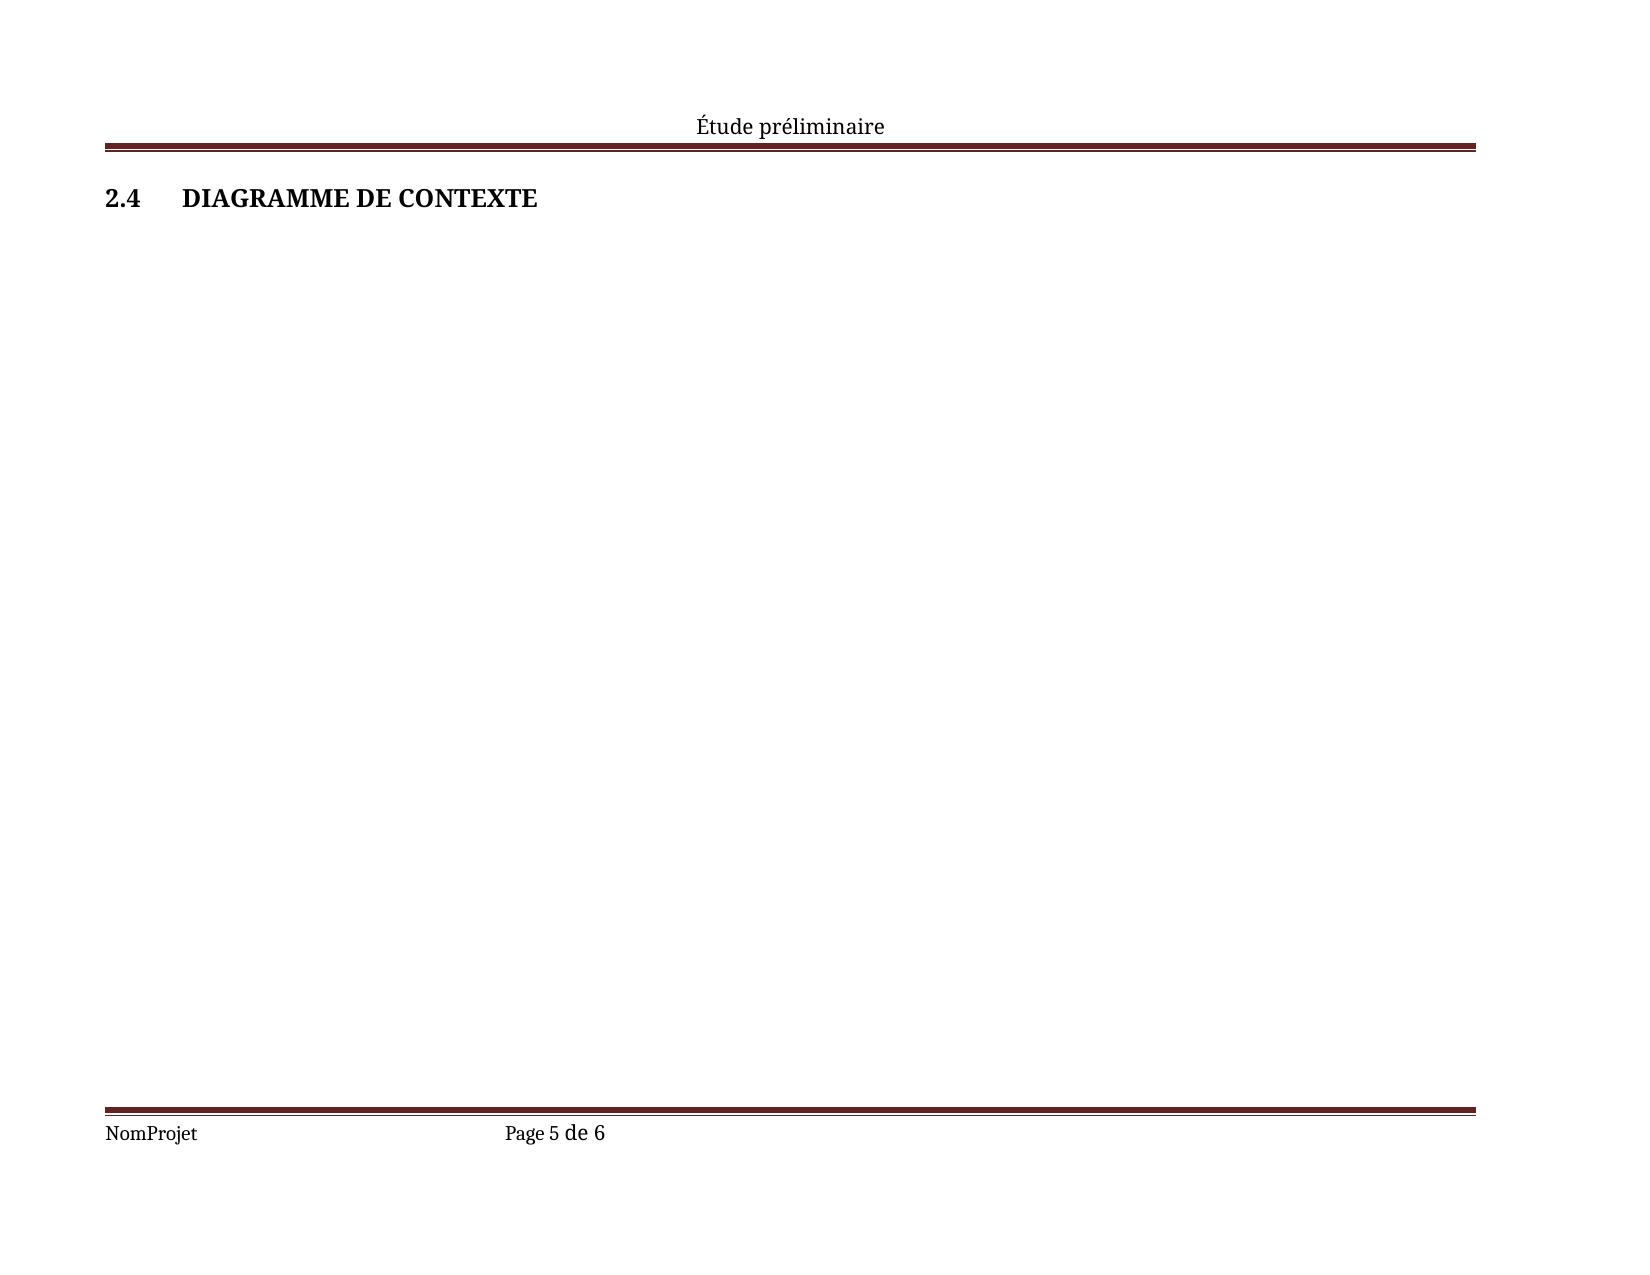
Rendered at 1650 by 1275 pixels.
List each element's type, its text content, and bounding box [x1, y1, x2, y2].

subtitle Diagramme de contexte [105, 181, 1476, 214]
